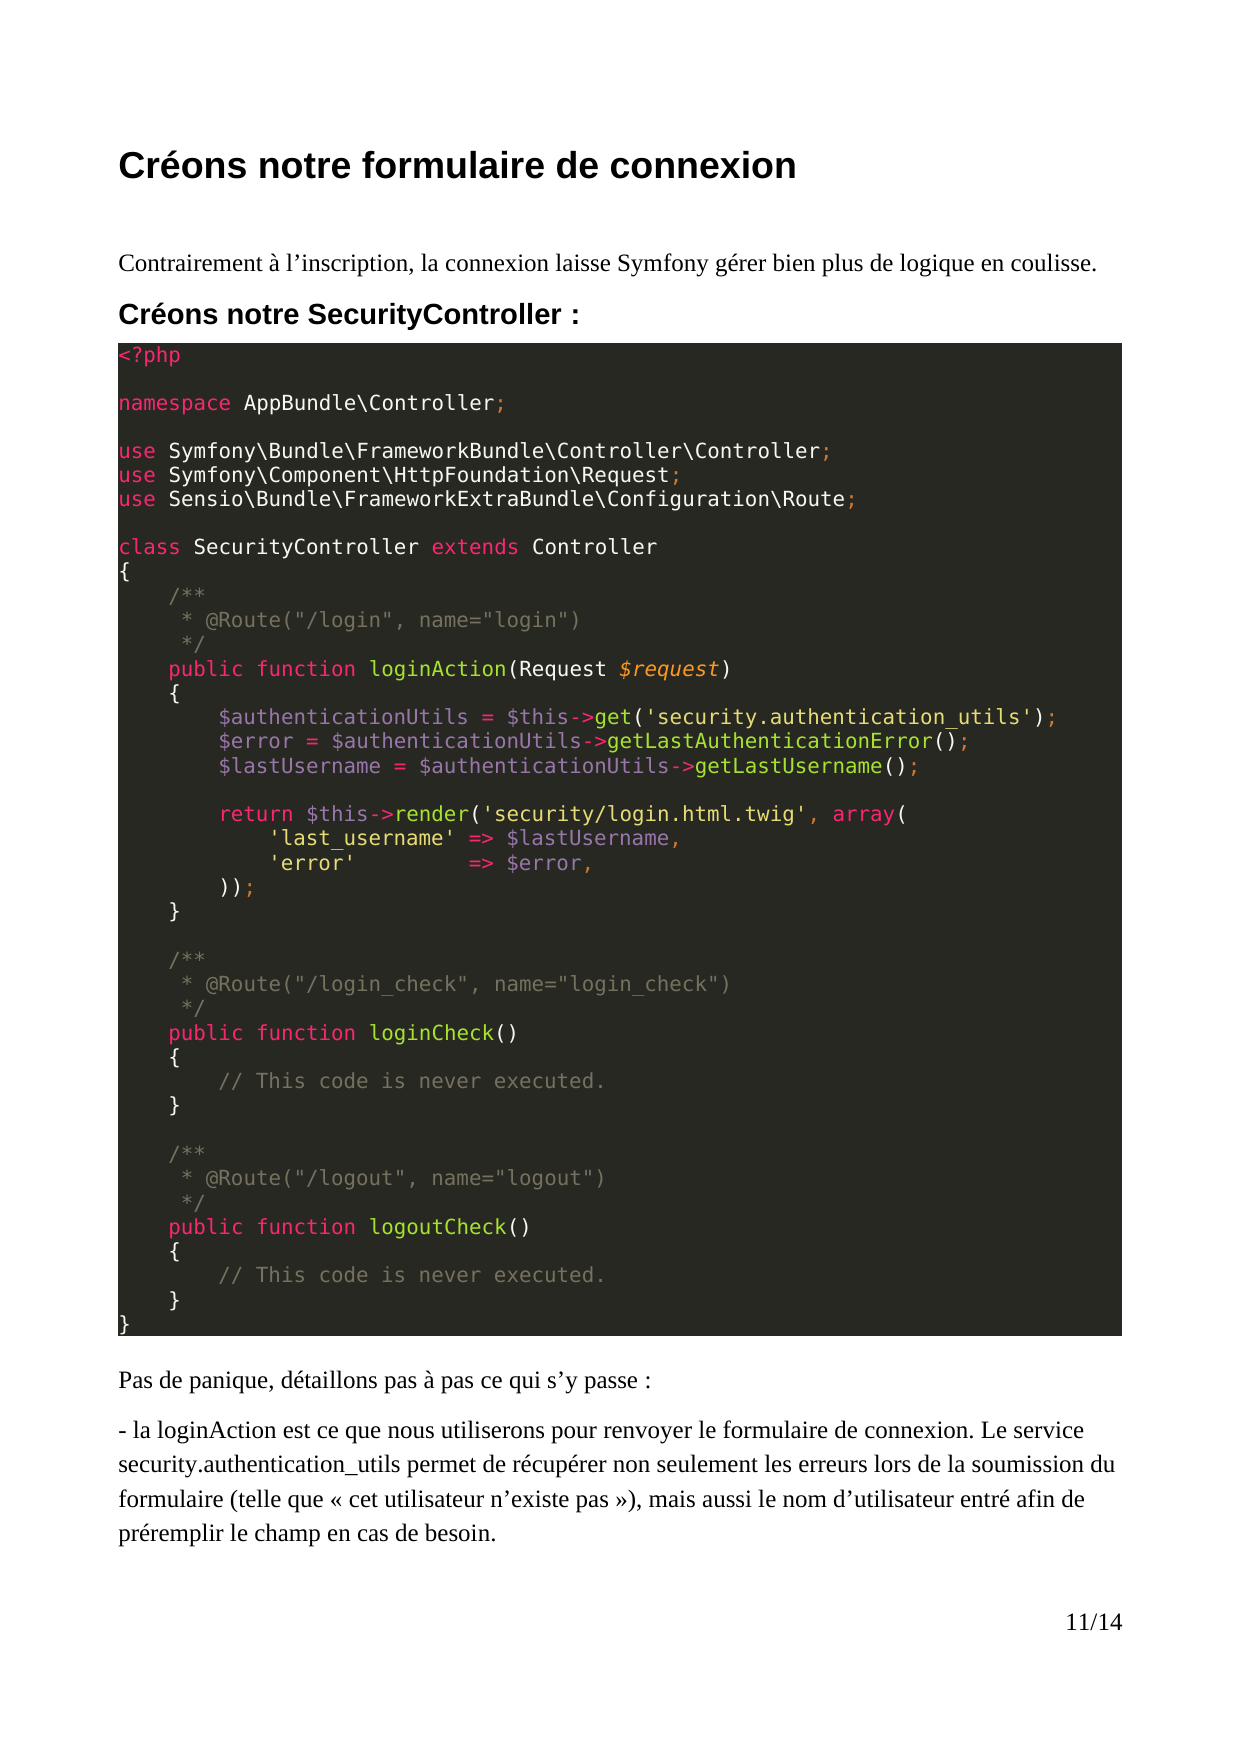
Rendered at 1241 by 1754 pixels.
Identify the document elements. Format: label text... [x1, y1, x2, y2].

text /** [118, 1142, 1122, 1166]
text <?php [118, 343, 1122, 367]
text )); [118, 875, 1122, 899]
text Pas de panique, détaillons pas à pas ce qui s’y passe : [118, 1366, 1122, 1394]
text } [118, 1093, 1122, 1118]
text { [118, 681, 1122, 705]
text } [118, 1312, 1122, 1336]
text use Symfony\Bundle\FrameworkBundle\Controller\Controller; [118, 439, 1122, 463]
text // This code is never executed. [118, 1069, 1122, 1093]
text } [118, 1288, 1122, 1312]
text namespace AppBundle\Controller; [118, 391, 1122, 415]
text } [118, 899, 1122, 923]
text public function logoutCheck() [118, 1215, 1122, 1239]
text class SecurityController extends Controller [118, 535, 1122, 559]
text 'last_username' => $lastUsername, [118, 826, 1122, 851]
text $lastUsername = $authenticationUtils->getLastUsername(); [118, 754, 1122, 778]
text /** [118, 584, 1122, 608]
text $authenticationUtils = $this->get('security.authentication_utils'); [118, 705, 1122, 729]
text public function loginCheck() [118, 1021, 1122, 1045]
text { [118, 1239, 1122, 1263]
text use Symfony\Component\HttpFoundation\Request; [118, 463, 1122, 487]
text - la loginAction est ce que nous utiliserons pour renvoyer le formulaire de connexion. Le service security.authentication_utils permet de récupérer non seulement les erreurs lors de la soumission du formulaire (telle que « cet utilisateur n’existe pas »), mais aussi le nom d’utilisateur entré afin de préremplir le champ en cas de besoin. [118, 1415, 1122, 1547]
subtitle Créons notre formulaire de connexion [118, 143, 1122, 186]
text { [118, 559, 1122, 584]
text * @Route("/login", name="login") [118, 608, 1122, 632]
text * @Route("/login_check", name="login_check") [118, 972, 1122, 996]
text return $this->render('security/login.html.twig', array( [118, 802, 1122, 826]
text /** [118, 948, 1122, 972]
text use Sensio\Bundle\FrameworkExtraBundle\Configuration\Route; [118, 487, 1122, 512]
subtitle Créons notre SecurityController : [118, 297, 1122, 330]
text */ [118, 632, 1122, 657]
text Contrairement à l’inscription, la connexion laisse Symfony gérer bien plus de logique en coulisse. [118, 248, 1122, 277]
text // This code is never executed. [118, 1263, 1122, 1288]
text public function loginAction(Request $request) [118, 657, 1122, 681]
text { [118, 1045, 1122, 1069]
text 'error' => $error, [118, 851, 1122, 875]
text */ [118, 1191, 1122, 1215]
text * @Route("/logout", name="logout") [118, 1166, 1122, 1191]
text */ [118, 996, 1122, 1021]
text $error = $authenticationUtils->getLastAuthenticationError(); [118, 729, 1122, 754]
